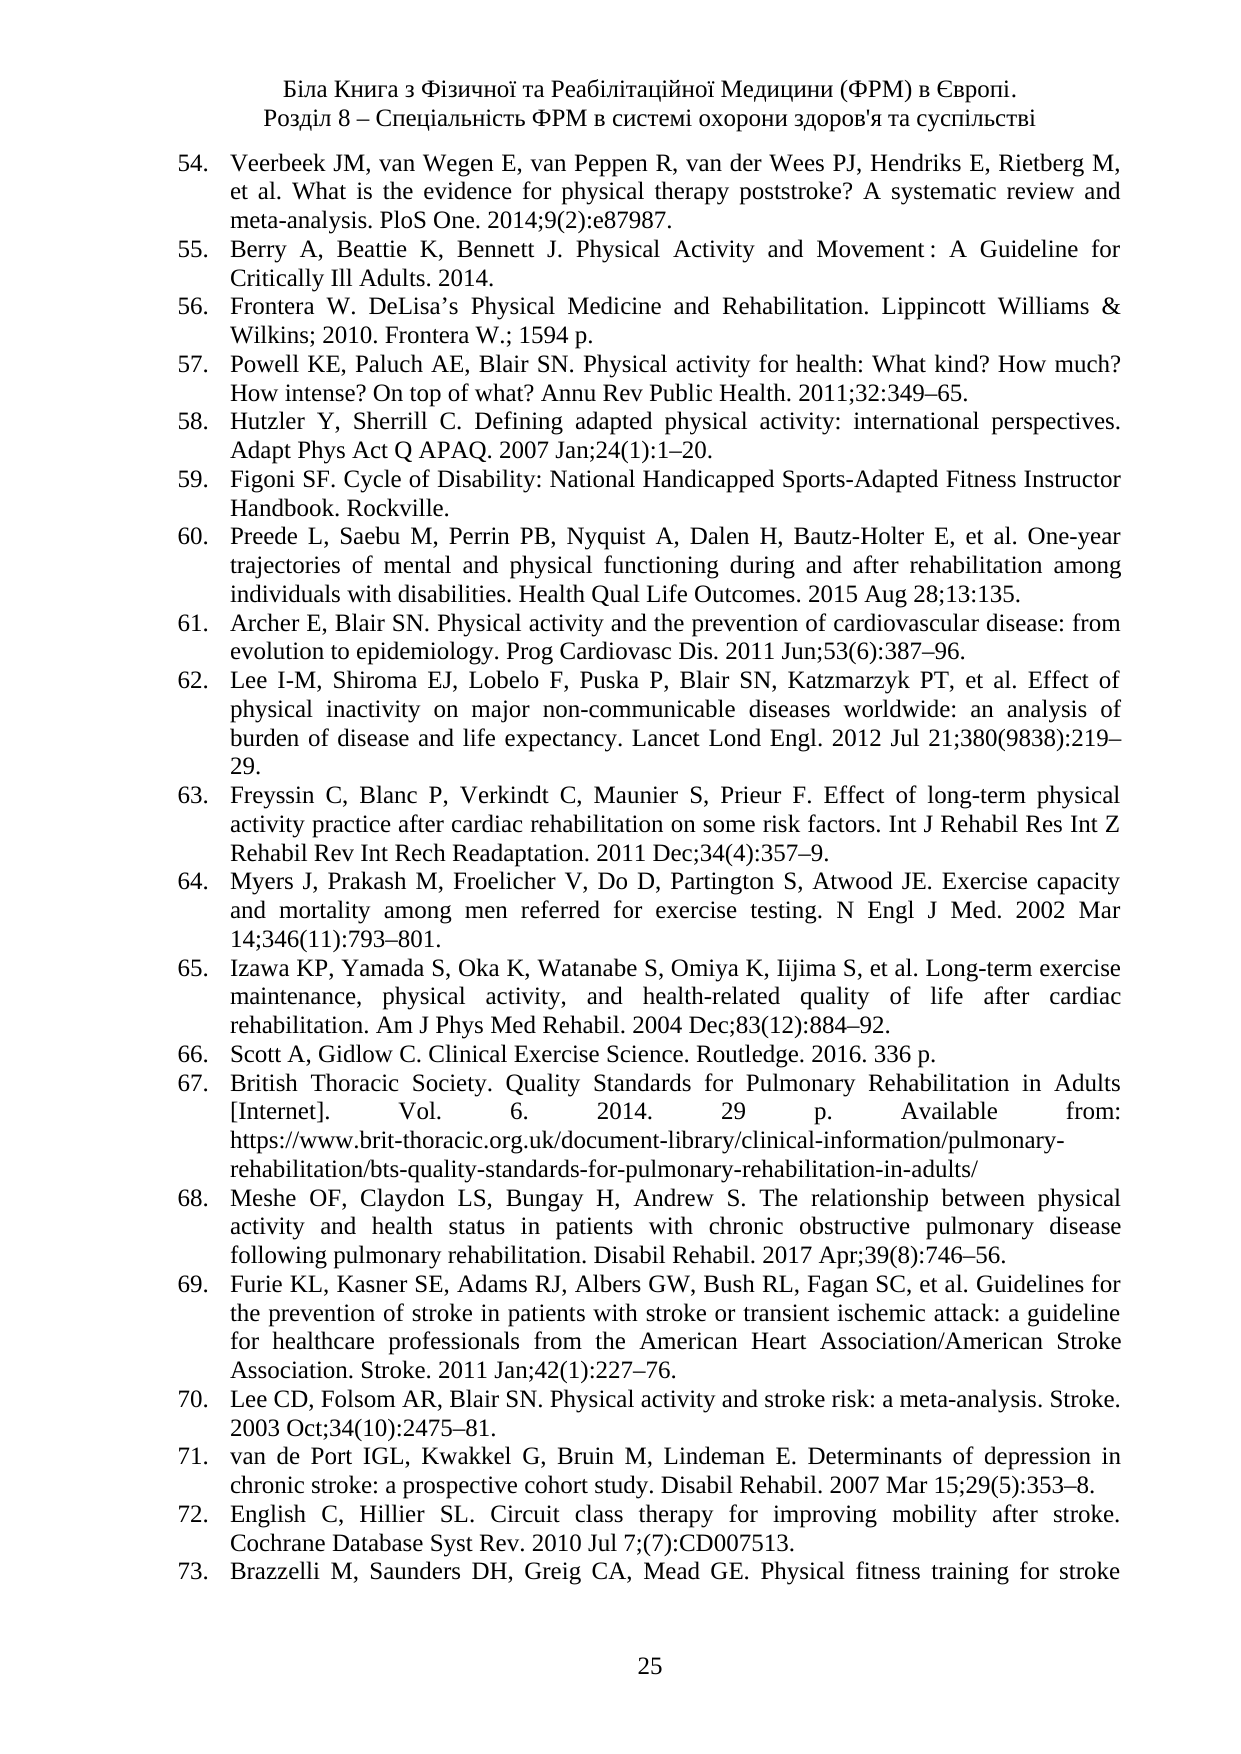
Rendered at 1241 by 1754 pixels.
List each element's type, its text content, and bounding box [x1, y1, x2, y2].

text 60. Preede L, Saebu M, Perrin PB, Nyquist A, Dalen H, Bautz-Holter E, et al. One-year trajectories of mental and physical functioning during and after rehabilitation among individuals with disabilities. Health Qual Life Outcomes. 2015 Aug 28;13:135. [177, 521, 1122, 608]
text 64. Myers J, Prakash M, Froelicher V, Do D, Partington S, Atwood JE. Exercise capacity and mortality among men referred for exercise testing. N Engl J Med. 2002 Mar 14;346(11):793–801. [177, 866, 1122, 953]
text 70. Lee CD, Folsom AR, Blair SN. Physical activity and stroke risk: a meta-analysis. Stroke. 2003 Oct;34(10):2475–81. [177, 1384, 1122, 1441]
text 61. Archer E, Blair SN. Physical activity and the prevention of cardiovascular disease: from evolution to epidemiology. Prog Cardiovasc Dis. 2011 Jun;53(6):387–96. [177, 608, 1122, 665]
text 72. English C, Hillier SL. Circuit class therapy for improving mobility after stroke. Cochrane Database Syst Rev. 2010 Jul 7;(7):CD007513. [177, 1499, 1122, 1556]
text 59. Figoni SF. Cycle of Disability: National Handicapped Sports-Adapted Fitness Instructor Handbook. Rockville. [177, 464, 1122, 521]
text 62. Lee I-M, Shiroma EJ, Lobelo F, Puska P, Blair SN, Katzmarzyk PT, et al. Effect of physical inactivity on major non-communicable diseases worldwide: an analysis of burden of disease and life expectancy. Lancet Lond Engl. 2012 Jul 21;380(9838):219–29. [177, 665, 1122, 780]
text 54. Veerbeek JM, van Wegen E, van Peppen R, van der Wees PJ, Hendriks E, Rietberg M, et al. What is the evidence for physical therapy poststroke? A systematic review and meta-analysis. PloS One. 2014;9(2):e87987. [177, 148, 1122, 234]
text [177, 1556, 1122, 1585]
text 65. Izawa KP, Yamada S, Oka K, Watanabe S, Omiya K, Iijima S, et al. Long-term exercise maintenance, physical activity, and health-related quality of life after cardiac rehabilitation. Am J Phys Med Rehabil. 2004 Dec;83(12):884–92. [177, 953, 1122, 1039]
text 67. British Thoracic Society. Quality Standards for Pulmonary Rehabilitation in Adults [Internet]. Vol. 6. 2014. 29 p. Available from: https://www.brit-thoracic.org.uk/document-library/clinical-information/pulmonary-rehabilitation/bts-quality-standards-for-pulmonary-rehabilitation-in-adults/ [177, 1068, 1122, 1183]
text 69. Furie KL, Kasner SE, Adams RJ, Albers GW, Bush RL, Fagan SC, et al. Guidelines for the prevention of stroke in patients with stroke or transient ischemic attack: a guideline for healthcare professionals from the American Heart Association/American Stroke Association. Stroke. 2011 Jan;42(1):227–76. [177, 1269, 1122, 1384]
text 58. Hutzler Y, Sherrill C. Defining adapted physical activity: international perspectives. Adapt Phys Act Q APAQ. 2007 Jan;24(1):1–20. [177, 406, 1122, 464]
text 56. Frontera W. DeLisa’s Physical Medicine and Rehabilitation. Lippincott Williams & Wilkins; 2010. Frontera W.; 1594 p. [177, 291, 1122, 349]
text 63. Freyssin C, Blanc P, Verkindt C, Maunier S, Prieur F. Effect of long-term physical activity practice after cardiac rehabilitation on some risk factors. Int J Rehabil Res Int Z Rehabil Rev Int Rech Readaptation. 2011 Dec;34(4):357–9. [177, 780, 1122, 866]
text 66. Scott A, Gidlow C. Clinical Exercise Science. Routledge. 2016. 336 p. [177, 1039, 1122, 1068]
text 55. Berry A, Beattie K, Bennett J. Physical Activity and Movement : A Guideline for Critically Ill Adults. 2014. [177, 234, 1122, 291]
text 68. Meshe OF, Claydon LS, Bungay H, Andrew S. The relationship between physical activity and health status in patients with chronic obstructive pulmonary disease following pulmonary rehabilitation. Disabil Rehabil. 2017 Apr;39(8):746–56. [177, 1183, 1122, 1269]
text 57. Powell KE, Paluch AE, Blair SN. Physical activity for health: What kind? How much? How intense? On top of what? Annu Rev Public Health. 2011;32:349–65. [177, 349, 1122, 406]
text 71. van de Port IGL, Kwakkel G, Bruin M, Lindeman E. Determinants of depression in chronic stroke: a prospective cohort study. Disabil Rehabil. 2007 Mar 15;29(5):353–8. [177, 1441, 1122, 1499]
